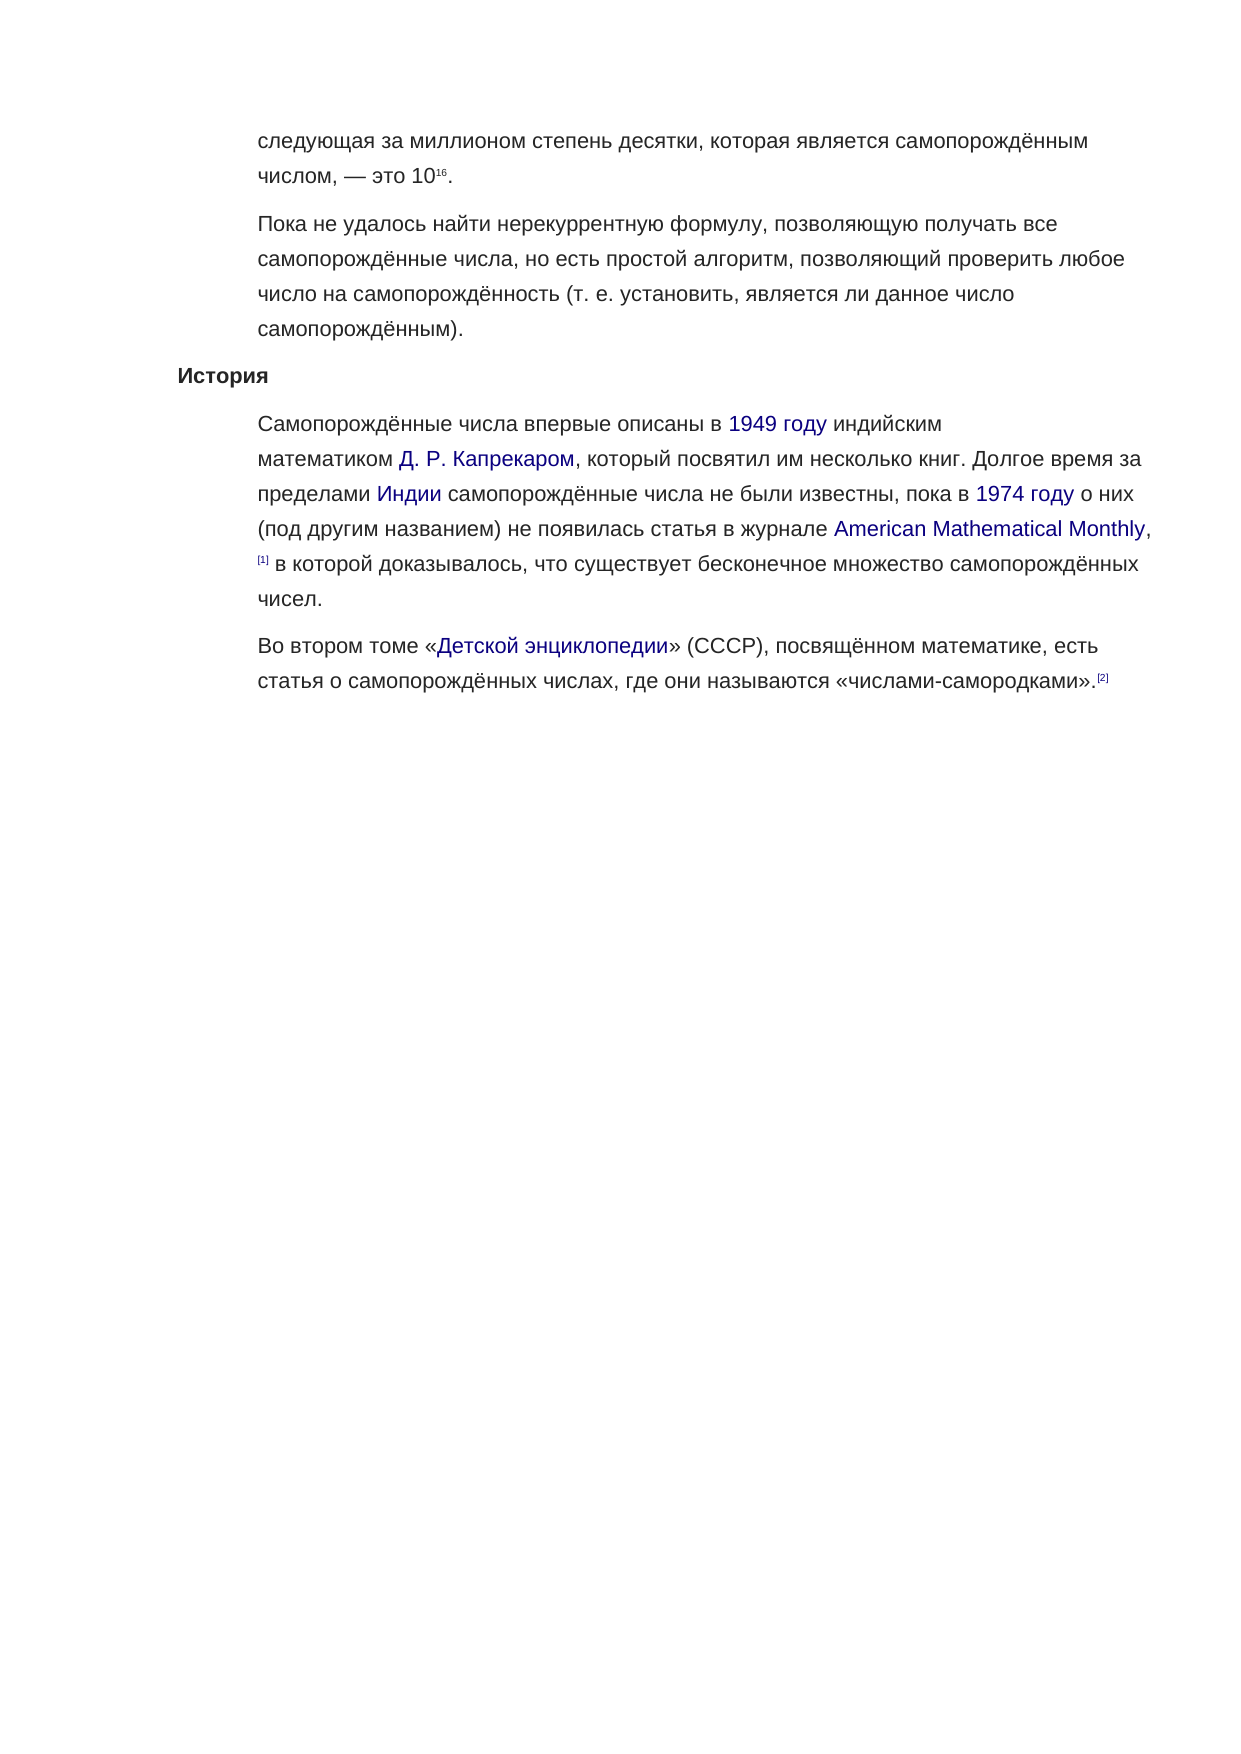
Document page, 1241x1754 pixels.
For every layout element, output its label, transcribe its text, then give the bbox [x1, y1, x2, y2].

text Во втором томе «Детской энциклопедии» (СССР), посвящённом математике, есть статья о самопорождённых числах, где они называются «числами-самородками».[2] [257, 623, 1152, 693]
text Самопорождённые числа впервые описаны в 1949 году индийским математиком Д. Р. Капрекаром, который посвятил им несколько книг. Долгое время за пределами Индии самопорождённые числа не были известны, пока в 1974 году о них (под другим названием) не появилась статья в журнале American Mathematical Monthly,[1] в которой доказывалось, что существует бесконечное множество самопорождённых чисел. [257, 401, 1152, 611]
text Пока не удалось найти нерекуррентную формулу, позволяющую получать все самопорождённые числа, но есть простой алгоритм, позволяющий проверить любое число на самопорождённость (т. е. установить, является ли данное число самопорождённым). [257, 201, 1152, 341]
text История [177, 353, 1152, 388]
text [257, 118, 1152, 188]
